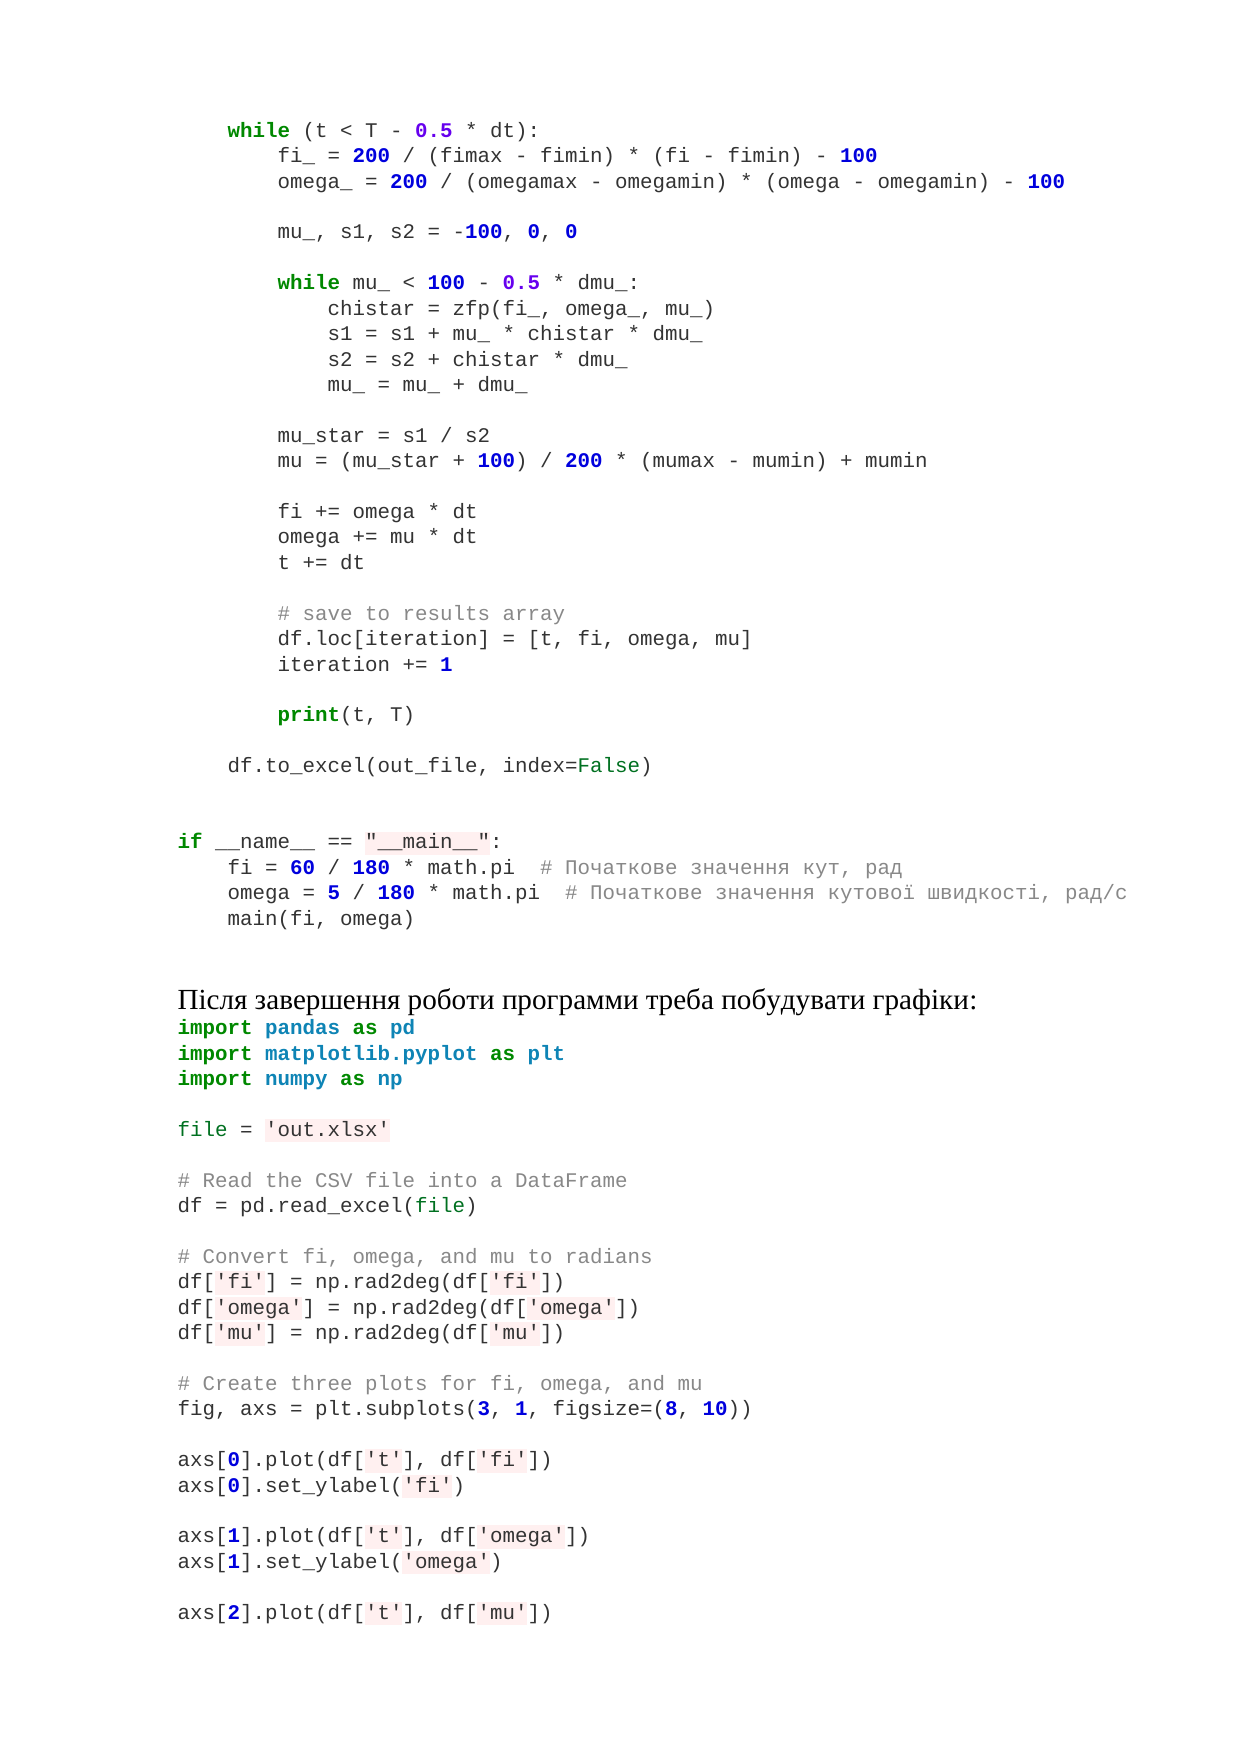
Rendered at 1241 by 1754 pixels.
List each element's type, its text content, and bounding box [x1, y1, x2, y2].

text axs[2].plot(df['t'], df['mu']) [177, 1600, 1152, 1625]
text df['mu'] = np.rad2deg(df['mu']) [177, 1320, 1152, 1346]
text # Read the CSV file into a DataFrame [177, 1168, 1152, 1193]
text print(t, T) [177, 703, 1152, 728]
text chistar = zfp(fi_, omega_, mu_) [177, 296, 1152, 321]
text fi += omega * dt [177, 499, 1152, 525]
text Після завершення роботи программи треба побудувати графіки: import pandas as pd [177, 982, 1152, 1041]
text # save to results array [177, 601, 1152, 626]
text fig, axs = plt.subplots(3, 1, figsize=(8, 10)) [177, 1397, 1152, 1422]
text df['omega'] = np.rad2deg(df['omega']) [177, 1295, 1152, 1320]
text axs[1].plot(df['t'], df['omega']) [177, 1524, 1152, 1549]
text omega += mu * dt [177, 525, 1152, 550]
text df = pd.read_excel(file) [177, 1193, 1152, 1219]
text iteration += 1 [177, 652, 1152, 677]
text # Convert fi, omega, and mu to radians [177, 1244, 1152, 1269]
text while (t < T - 0.5 * dt): [177, 118, 1152, 143]
text mu_ = mu_ + dmu_ [177, 372, 1152, 398]
text omega_ = 200 / (omegamax - omegamin) * (omega - omegamin) - 100 [177, 169, 1152, 194]
text df.to_excel(out_file, index=False) [177, 753, 1152, 779]
text t += dt [177, 550, 1152, 576]
text df.loc[iteration] = [t, fi, omega, mu] [177, 626, 1152, 652]
text import numpy as np [177, 1066, 1152, 1092]
text while mu_ < 100 - 0.5 * dmu_: [177, 271, 1152, 296]
text if __name__ == "__main__": [177, 830, 1152, 855]
text main(fi, omega) [177, 906, 1152, 931]
text mu = (mu_star + 100) / 200 * (mumax - mumin) + mumin [177, 448, 1152, 474]
text import matplotlib.pyplot as plt [177, 1041, 1152, 1066]
text axs[0].plot(df['t'], df['fi']) [177, 1447, 1152, 1473]
text mu_star = s1 / s2 [177, 423, 1152, 448]
text # Create three plots for fi, omega, and mu [177, 1371, 1152, 1397]
text axs[1].set_ylabel('omega') [177, 1549, 1152, 1574]
text s2 = s2 + chistar * dmu_ [177, 347, 1152, 372]
text omega = 5 / 180 * math.pi # Початкове значення кутової швидкості, рад/c [177, 881, 1152, 906]
text fi_ = 200 / (fimax - fimin) * (fi - fimin) - 100 [177, 143, 1152, 169]
text mu_, s1, s2 = -100, 0, 0 [177, 220, 1152, 245]
text df['fi'] = np.rad2deg(df['fi']) [177, 1269, 1152, 1295]
text fi = 60 / 180 * math.pi # Початкове значення кут, рад [177, 855, 1152, 881]
text axs[0].set_ylabel('fi') [177, 1473, 1152, 1498]
text file = 'out.xlsx' [177, 1117, 1152, 1142]
text s1 = s1 + mu_ * chistar * dmu_ [177, 321, 1152, 347]
